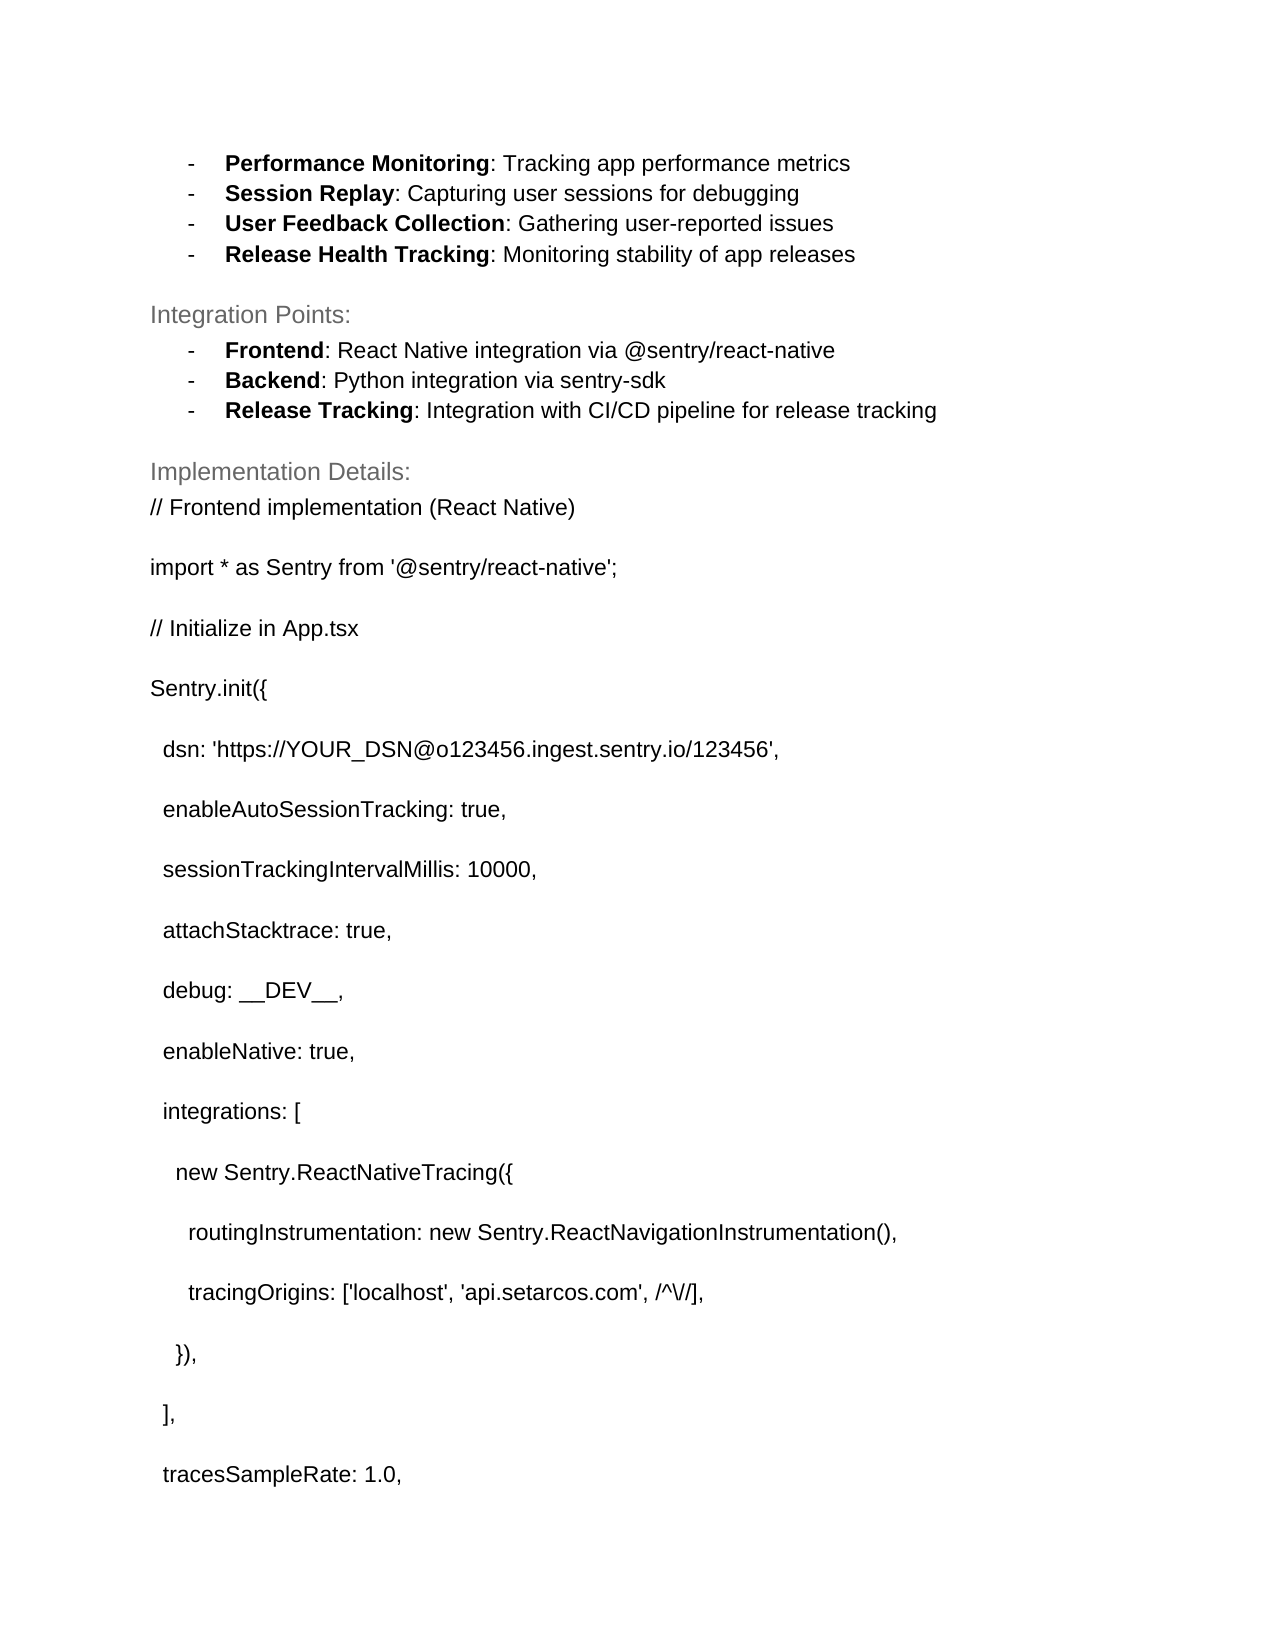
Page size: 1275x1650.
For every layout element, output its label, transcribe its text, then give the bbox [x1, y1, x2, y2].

list Frontend: React Native integration via @sentry/react-native [187, 337, 1125, 363]
text dsn: 'https://YOUR_DSN@o123456.ingest.sentry.io/123456', [150, 736, 1125, 762]
text enableNative: true, [150, 1038, 1125, 1064]
text }), [150, 1340, 1125, 1366]
text routingInstrumentation: new Sentry.ReactNavigationInstrumentation(), [150, 1219, 1125, 1245]
text import * as Sentry from '@sentry/react-native'; [150, 554, 1125, 581]
list Session Replay: Capturing user sessions for debugging [187, 180, 1125, 207]
list User Feedback Collection: Gathering user-reported issues [187, 210, 1125, 237]
subtitle Implementation Details: [150, 457, 1125, 486]
text sessionTrackingIntervalMillis: 10000, [150, 856, 1125, 883]
text // Frontend implementation (React Native) [150, 494, 1125, 520]
subtitle Integration Points: [150, 300, 1125, 329]
text debug: __DEV__, [150, 977, 1125, 1004]
text attachStacktrace: true, [150, 917, 1125, 943]
text ], [150, 1400, 1125, 1427]
list Release Tracking: Integration with CI/CD pipeline for release tracking [187, 397, 1125, 424]
list Performance Monitoring: Tracking app performance metrics [187, 150, 1125, 176]
text tracingOrigins: ['localhost', 'api.setarcos.com', /^\//], [150, 1279, 1125, 1306]
text tracesSampleRate: 1.0, [150, 1461, 1125, 1487]
list Backend: Python integration via sentry-sdk [187, 367, 1125, 394]
text new Sentry.ReactNativeTracing({ [150, 1158, 1125, 1185]
text // Initialize in App.tsx [150, 615, 1125, 641]
text enableAutoSessionTracking: true, [150, 796, 1125, 822]
text integrations: [ [150, 1098, 1125, 1124]
text Sentry.init({ [150, 675, 1125, 702]
list Release Health Tracking: Monitoring stability of app releases [187, 241, 1125, 267]
